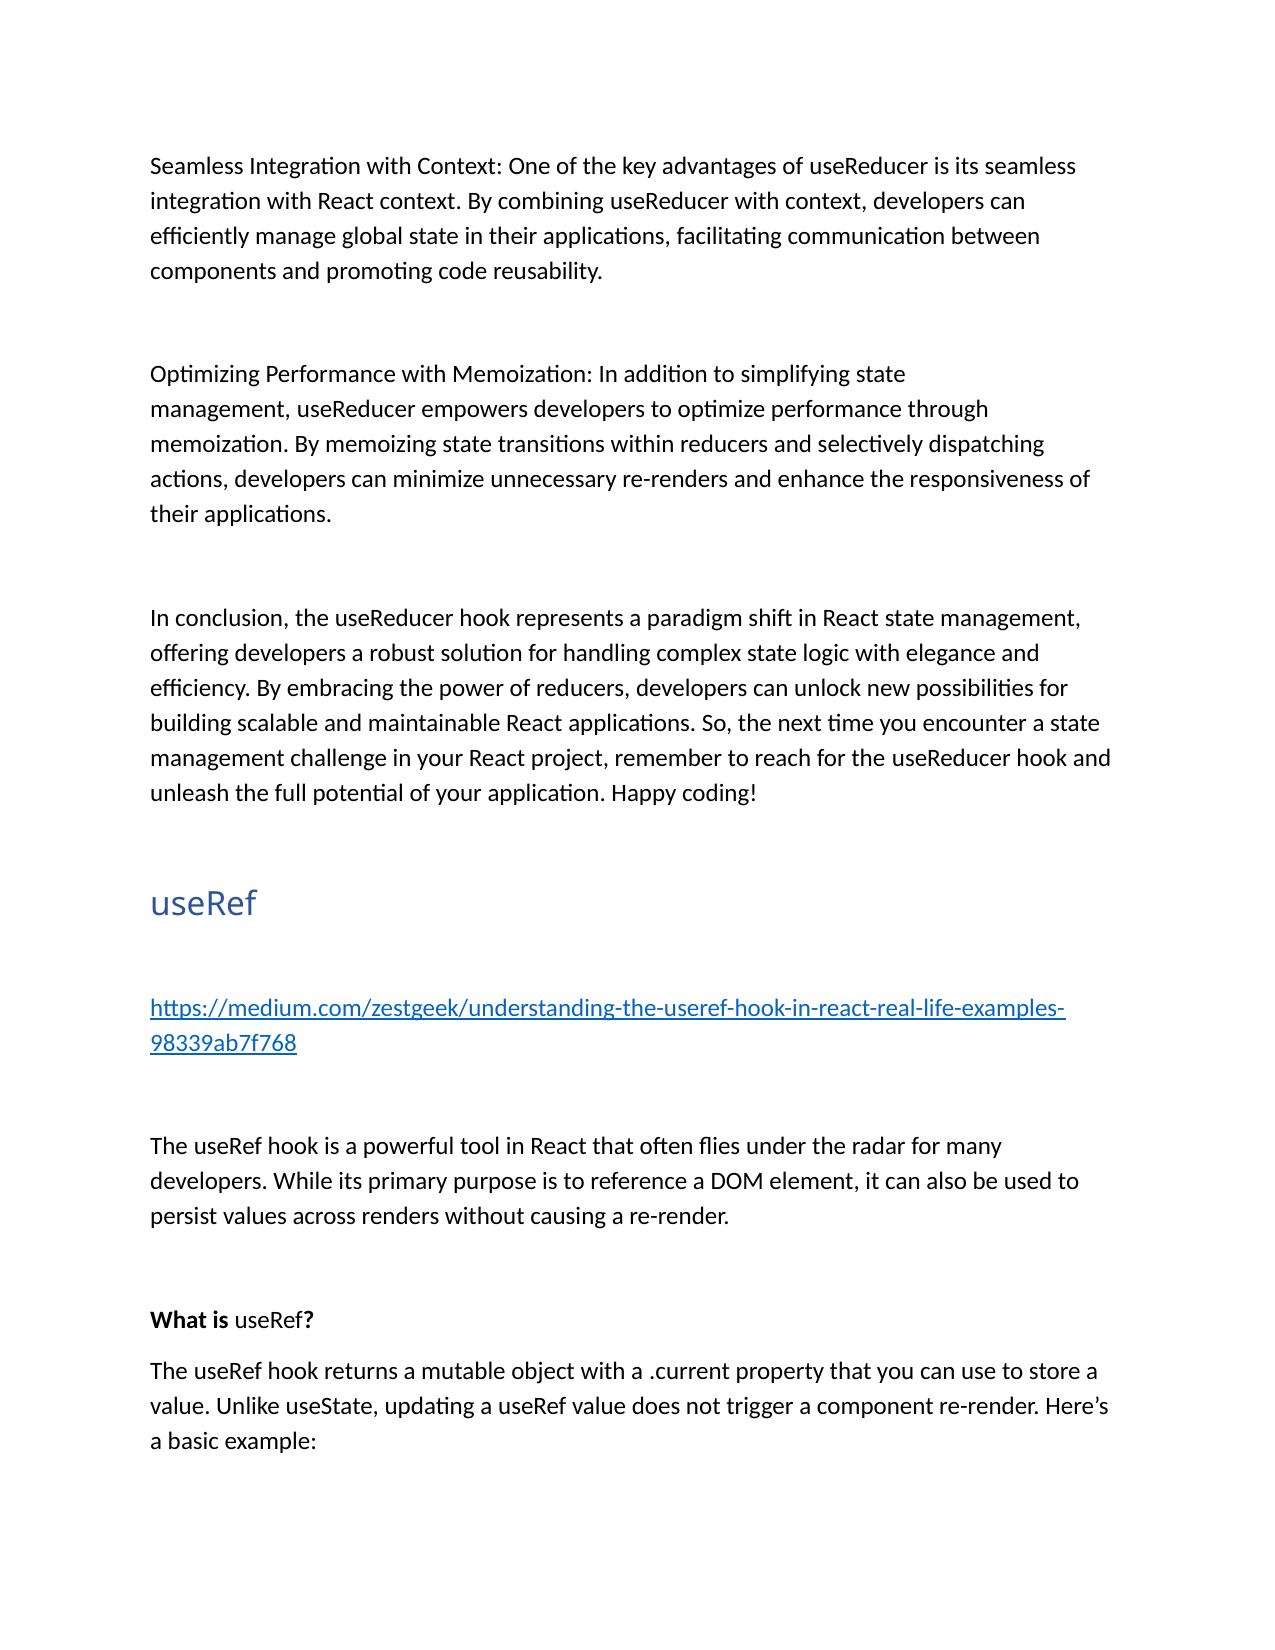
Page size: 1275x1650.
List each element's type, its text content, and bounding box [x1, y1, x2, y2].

text What is useRef? [150, 1304, 1125, 1334]
subtitle useRef [150, 880, 1125, 925]
text The useRef hook returns a mutable object with a .current property that you can use to store a value. Unlike useState, updating a useRef value does not trigger a component re-render. Here’s a basic example: [150, 1356, 1125, 1456]
text Optimizing Performance with Memoization: In addition to simplifying state management, useReducer empowers developers to optimize performance through memoization. By memoizing state transitions within reducers and selectively dispatching actions, developers can minimize unnecessary re-renders and enhance the responsiveness of their applications. [150, 358, 1125, 529]
text https://medium.com/zestgeek/understanding-the-useref-hook-in-react-real-life-examples-98339ab7f768 [150, 992, 1125, 1058]
text The useRef hook is a powerful tool in React that often flies under the radar for many developers. While its primary purpose is to reference a DOM element, it can also be used to persist values across renders without causing a re-render. [150, 1131, 1125, 1231]
text In conclusion, the useReducer hook represents a paradigm shift in React state management, offering developers a robust solution for handling complex state logic with elegance and efficiency. By embracing the power of reducers, developers can unlock new possibilities for building scalable and maintainable React applications. So, the next time you encounter a state management challenge in your React project, remember to reach for the useReducer hook and unleash the full potential of your application. Happy coding! [150, 602, 1125, 807]
